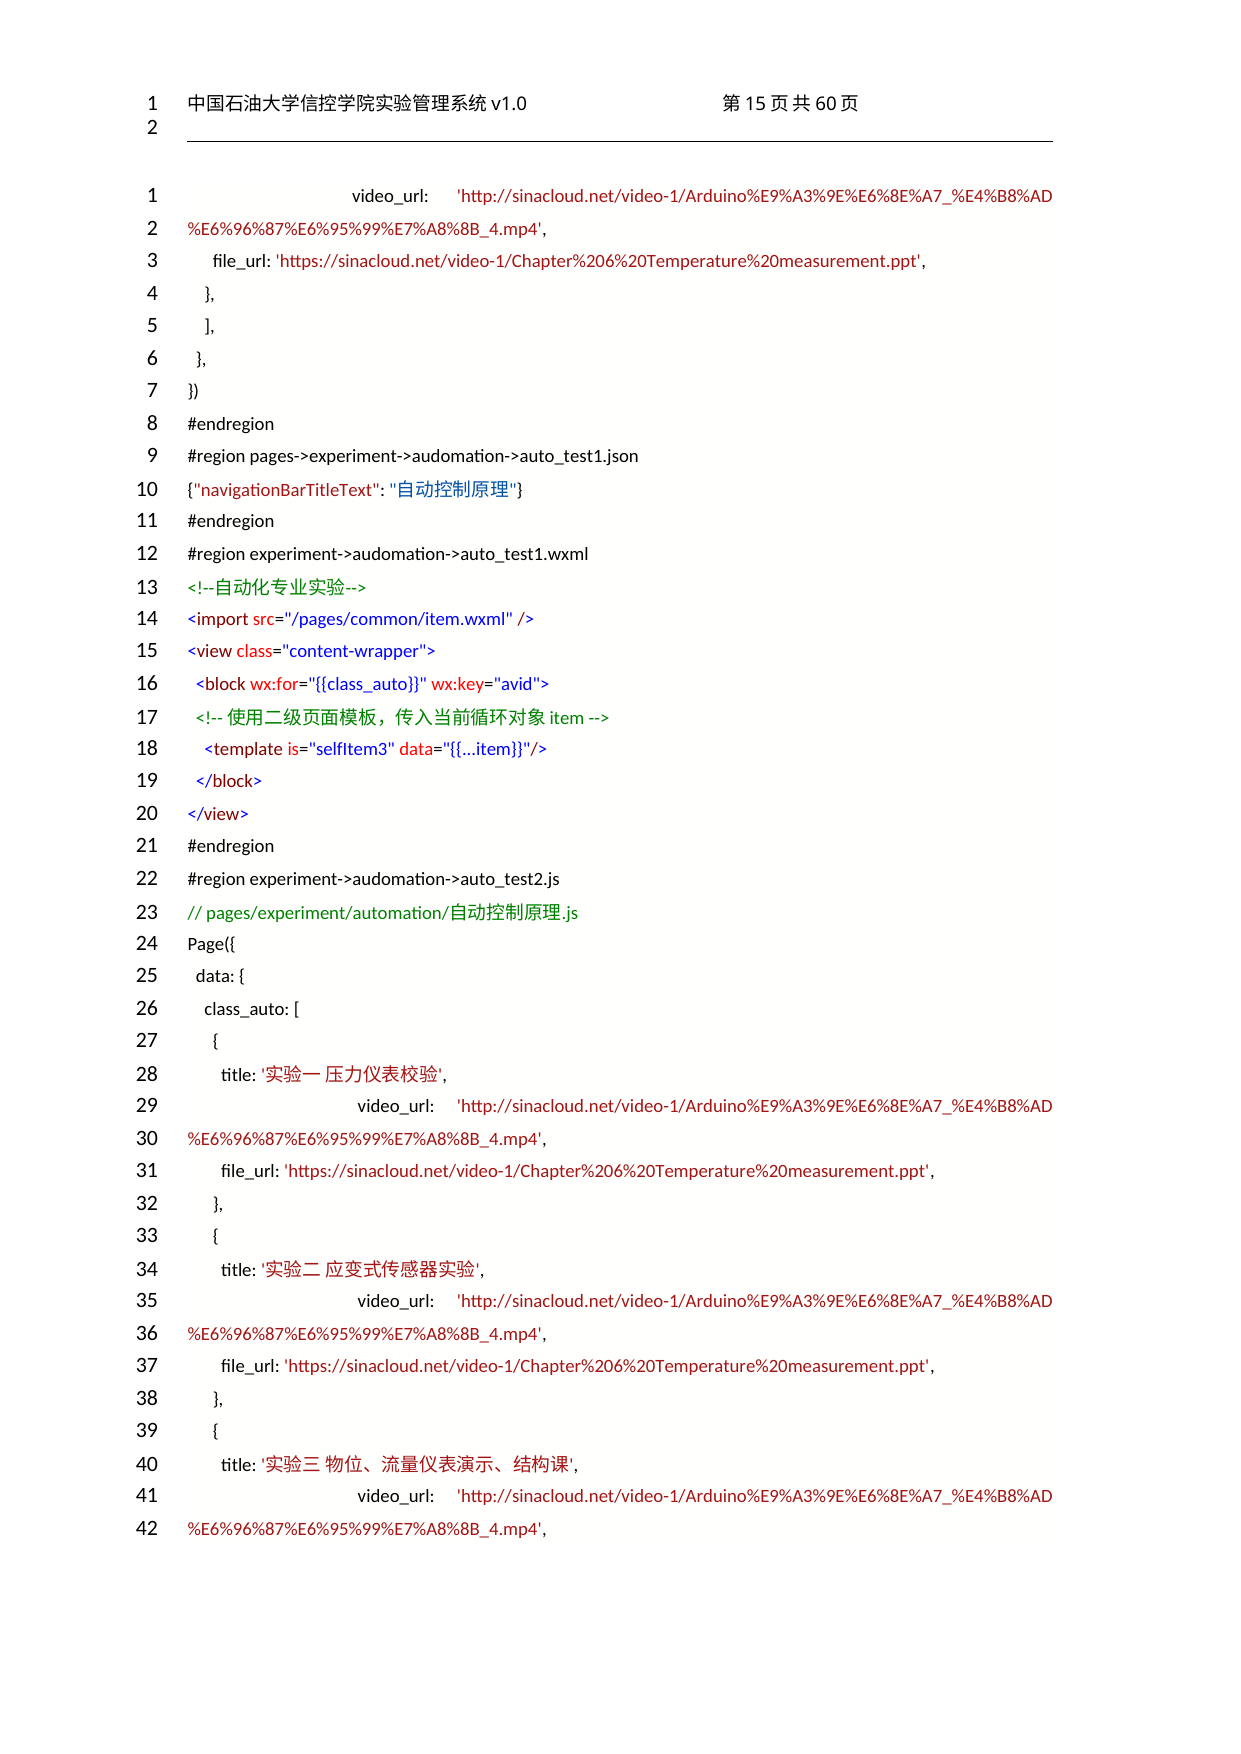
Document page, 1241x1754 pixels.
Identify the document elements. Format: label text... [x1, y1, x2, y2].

text <template is="selfItem3" data="{{...item}}"/> [187, 732, 1053, 765]
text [187, 180, 1053, 245]
text class_auto: [ [187, 992, 1053, 1025]
text </block> [187, 765, 1053, 797]
text Page({ [187, 927, 1053, 960]
text #region pages->experiment->audomation->auto_test1.json [187, 440, 1053, 472]
text #endregion [187, 830, 1053, 862]
text }, [187, 277, 1053, 310]
text }, [187, 1187, 1053, 1220]
text <!--自动化专业实验--> [187, 570, 1053, 602]
text { [187, 1415, 1053, 1447]
text #endregion [187, 505, 1053, 537]
text </view> [187, 797, 1053, 830]
text {"navigationBarTitleText": "自动控制原理"} [187, 472, 1053, 505]
text title: '实验一 压力仪表校验', [187, 1057, 1053, 1090]
text <import src="/pages/common/item.wxml" /> [187, 602, 1053, 635]
text <block wx:for="{{class_auto}}" wx:key="avid"> [187, 667, 1053, 700]
text #endregion [187, 407, 1053, 440]
text video_url: 'http://sinacloud.net/video-1/Arduino%E9%A3%9E%E6%8E%A7_%E4%B8%AD%E6%96%87%E6%95%99%E7%A8%8B_4.mp4', [187, 1285, 1053, 1350]
text }) [187, 375, 1053, 407]
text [187, 1480, 1053, 1545]
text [187, 245, 1053, 277]
text title: '实验三 物位、流量仪表演示、结构课', [187, 1447, 1053, 1480]
text file_url: 'https://sinacloud.net/video-1/Chapter%206%20Temperature%20measurement.ppt', [187, 1155, 1053, 1187]
text }, [187, 342, 1053, 375]
text #region experiment->audomation->auto_test1.wxml [187, 537, 1053, 570]
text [187, 1350, 1053, 1382]
text #region experiment->audomation->auto_test2.js [187, 862, 1053, 895]
text { [187, 1025, 1053, 1057]
text video_url: 'http://sinacloud.net/video-1/Arduino%E9%A3%9E%E6%8E%A7_%E4%B8%AD%E6%96%87%E6%95%99%E7%A8%8B_4.mp4', [187, 1090, 1053, 1155]
text title: '实验二 应变式传感器实验', [187, 1252, 1053, 1285]
text <view class="content-wrapper"> [187, 635, 1053, 667]
text <!-- 使用二级页面模板，传入当前循环对象item --> [187, 700, 1053, 732]
text data: { [187, 960, 1053, 992]
text // pages/experiment/automation/自动控制原理.js [187, 895, 1053, 927]
text { [187, 1220, 1053, 1252]
text }, [187, 1382, 1053, 1415]
text ], [187, 310, 1053, 342]
